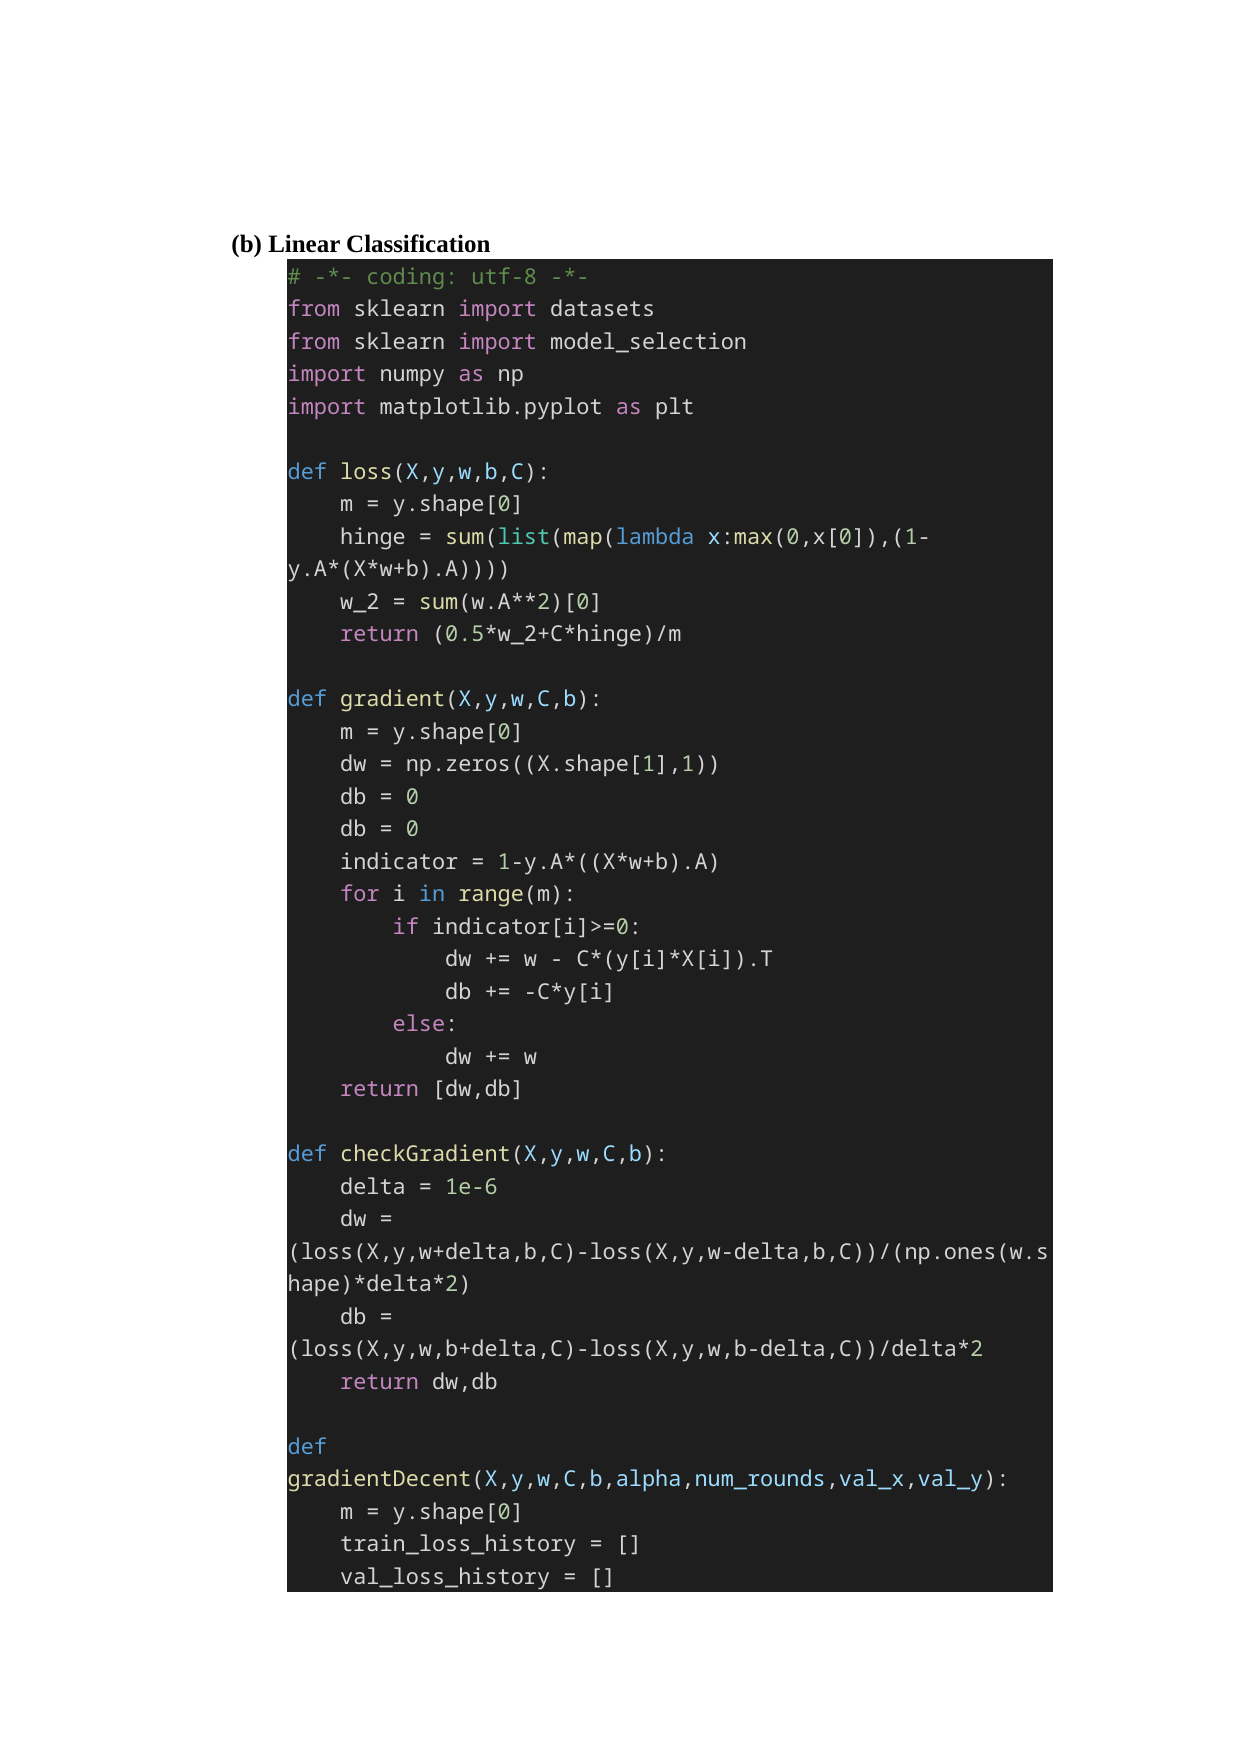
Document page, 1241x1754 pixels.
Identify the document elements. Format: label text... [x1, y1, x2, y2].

text dw = (loss(X,y,w+delta,b,C)-loss(X,y,w-delta,b,C))/(np.ones(w.shape)*delta*2) [287, 1202, 1053, 1299]
text def checkGradient(X,y,w,C,b): [287, 1137, 1053, 1169]
text db += -C*y[i] [287, 974, 1053, 1007]
text import numpy as np [287, 357, 1053, 389]
text return (0.5*w_2+C*hinge)/m [287, 617, 1053, 649]
text w_2 = sum(w.A**2)[0] [287, 584, 1053, 617]
text m = y.shape[0] [287, 1494, 1053, 1527]
text if indicator[i]>=0: [287, 909, 1053, 942]
text m = y.shape[0] [287, 714, 1053, 747]
text import matplotlib.pyplot as plt [287, 389, 1053, 422]
text delta = 1e-6 [287, 1169, 1053, 1202]
text db = (loss(X,y,w,b+delta,C)-loss(X,y,w,b-delta,C))/delta*2 [287, 1299, 1053, 1364]
text m = y.shape[0] [287, 487, 1053, 519]
text def gradientDecent(X,y,w,C,b,alpha,num_rounds,val_x,val_y): [287, 1429, 1053, 1494]
text train_loss_history = [] [287, 1527, 1053, 1559]
text dw += w [287, 1039, 1053, 1072]
text db = 0 [287, 812, 1053, 844]
text return [dw,db] [287, 1072, 1053, 1104]
text from sklearn import model_selection [287, 324, 1053, 357]
text db = 0 [287, 779, 1053, 812]
text indicator = 1-y.A*((X*w+b).A) [287, 844, 1053, 877]
text dw = np.zeros((X.shape[1],1)) [287, 747, 1053, 779]
text dw += w - C*(y[i]*X[i]).T [287, 942, 1053, 974]
text hinge = sum(list(map(lambda x:max(0,x[0]),(1-y.A*(X*w+b).A)))) [287, 519, 1053, 584]
text from sklearn import datasets [287, 292, 1053, 324]
text (b) Linear Classification [187, 227, 1053, 259]
text def loss(X,y,w,b,C): [287, 454, 1053, 487]
text # -*- coding: utf-8 -*- [287, 259, 1053, 292]
text for i in range(m): [287, 877, 1053, 909]
text val_loss_history = [] [287, 1559, 1053, 1592]
text else: [287, 1007, 1053, 1039]
text return dw,db [287, 1364, 1053, 1397]
text def gradient(X,y,w,C,b): [287, 682, 1053, 714]
